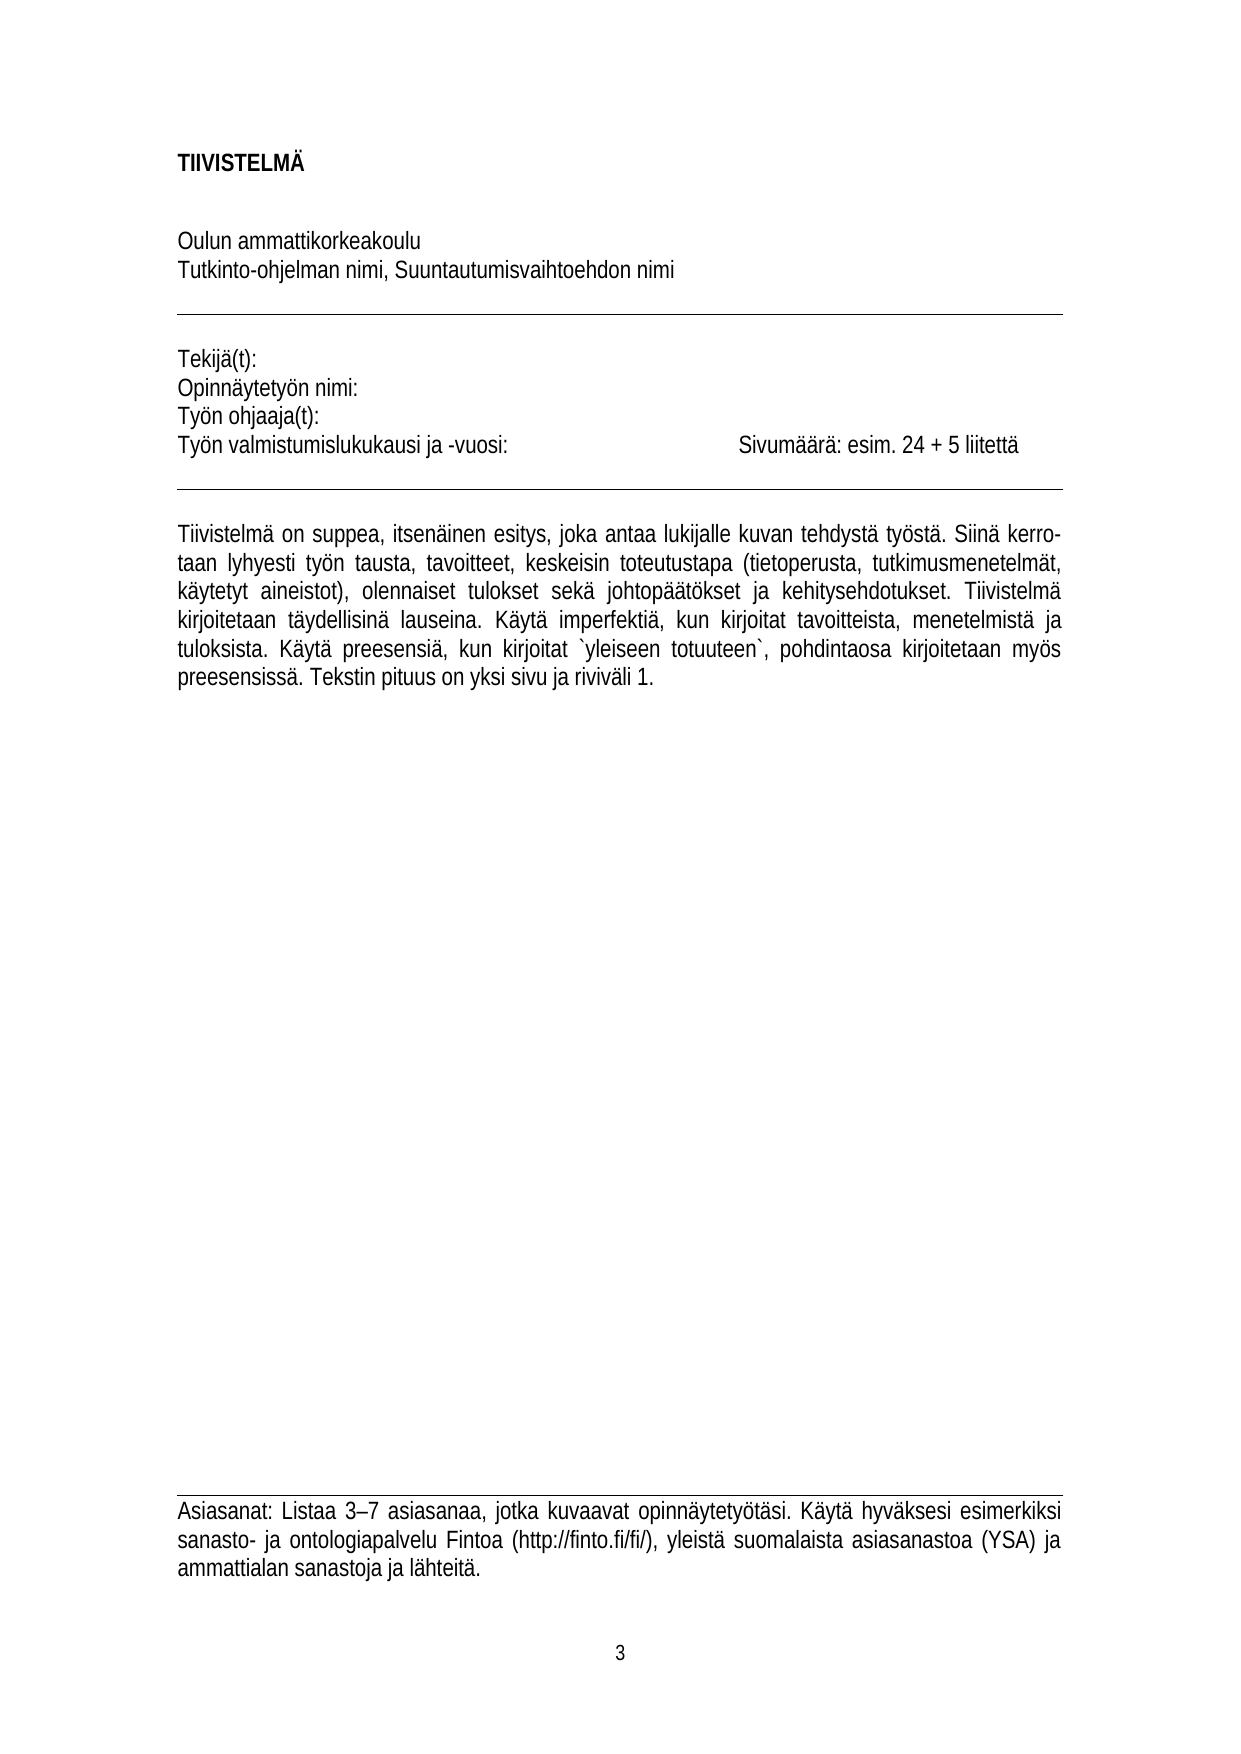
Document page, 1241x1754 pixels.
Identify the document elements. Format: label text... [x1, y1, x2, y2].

text Asiasanat: Listaa 3–7 asiasanaa, jotka kuvaavat opinnäytetyötäsi. Käytä hyväksesi esimerkiksi sanasto- ja ontologiapalvelu Fintoa (http://finto.fi/fi/), yleistä suomalaista asiasanastoa (YSA) ja ammattialan sanastoja ja lähteitä. [177, 1496, 1063, 1582]
text TIIVISTELMÄ [177, 148, 1063, 176]
text Työn ohjaaja(t): [177, 401, 1063, 430]
text Tutkinto-ohjelman nimi, Suuntautumisvaihtoehdon nimi [177, 255, 1063, 284]
text Tekijä(t): [177, 344, 1063, 373]
text Opinnäytetyön nimi: [177, 373, 1063, 401]
text Työn valmistumislukukausi ja -vuosi: Sivumäärä: esim. 24 + 5 liitettä [177, 430, 1063, 459]
text Oulun ammattikorkeakoulu [177, 226, 1063, 255]
text Tiivistelmä on suppea, itsenäinen esitys, joka antaa lukijalle kuvan tehdystä työstä. Siinä kerro-taan lyhyesti työn tausta, tavoitteet, keskeisin toteutustapa (tietoperusta, tutkimusmenetelmät, käytetyt aineistot), olennaiset tulokset sekä johtopäätökset ja kehitysehdotukset. Tiivistelmä kirjoitetaan täydellisinä lauseina. Käytä imperfektiä, kun kirjoitat tavoitteista, menetelmistä ja tuloksista. Käytä preesensiä, kun kirjoitat `yleiseen totuuteen`, pohdintaosa kirjoitetaan myös preesensissä. Tekstin pituus on yksi sivu ja riviväli 1. [177, 519, 1063, 691]
